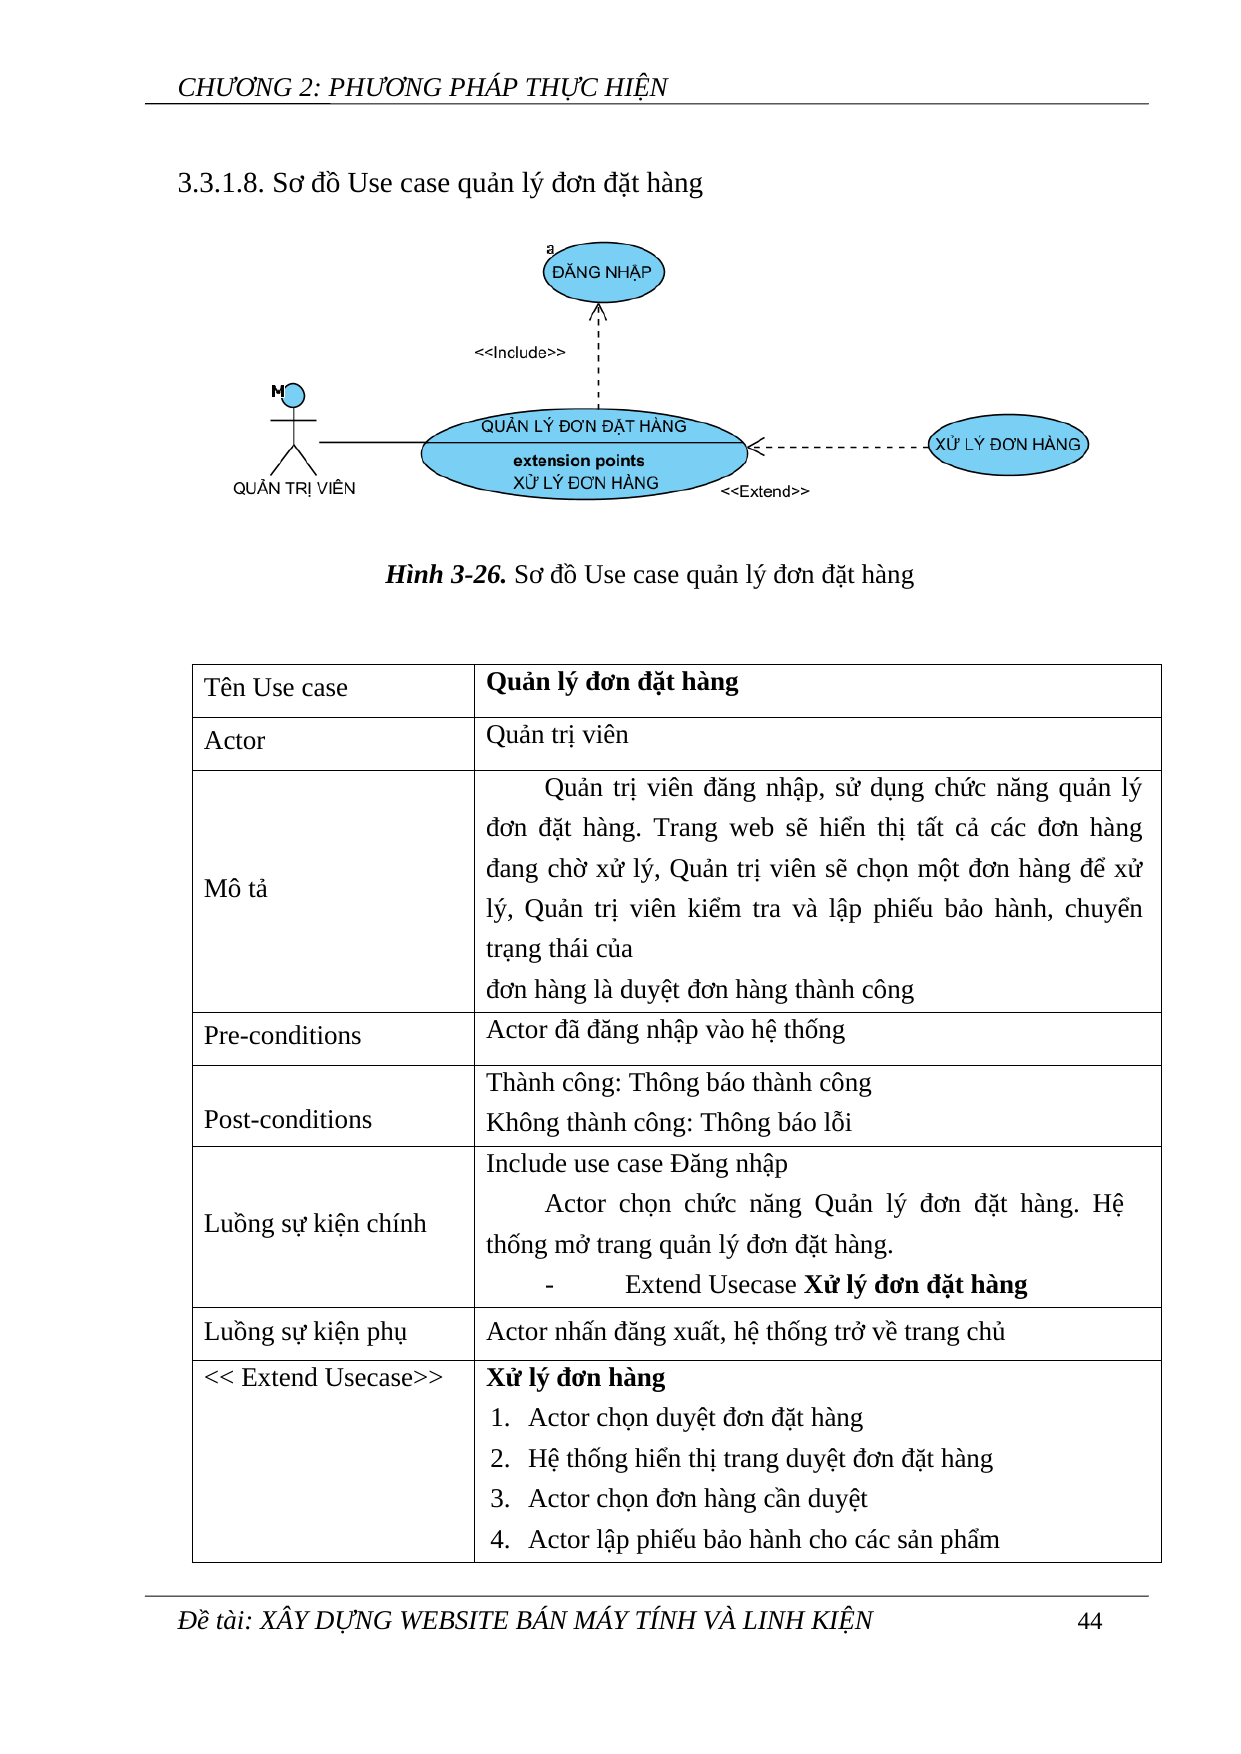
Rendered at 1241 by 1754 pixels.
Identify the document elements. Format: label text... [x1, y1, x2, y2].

table_cell Mô tả [193, 771, 474, 1012]
picture [177, 227, 1122, 536]
table_cell Actor đã đăng nhập vào hệ thống [475, 1013, 1161, 1065]
table_cell Quản trị viên đăng nhập, sử dụng chức năng quản lý đơn đặt hàng. Trang web sẽ hiển thị tất cả các đơn hàng đang chờ xử lý, Quản trị viên sẽ chọn một đơn hàng để xử lý, Quản trị viên kiểm tra và lập phiếu bảo hành, chuyển trạng thái của đơn hàng là duyệt đơn hàng thành công [475, 771, 1161, 1012]
table_header Quản lý đơn đặt hàng [475, 665, 1161, 717]
table_cell Actor nhấn đăng xuất, hệ thống trở về trang chủ [475, 1308, 1161, 1360]
table_header Tên Use case [193, 665, 474, 717]
table_cell << Extend Usecase>> [193, 1361, 474, 1562]
table_cell Pre-conditions [193, 1013, 474, 1065]
table_cell Thành công: Thông báo thành công Không thành công: Thông báo lỗi [475, 1066, 1161, 1146]
table_cell Luồng sự kiện phụ [193, 1308, 474, 1360]
table_cell Actor [193, 718, 474, 770]
subtitle Sơ đồ Use case quản lý đơn đặt hàng [177, 165, 1122, 198]
table_cell Luồng sự kiện chính [193, 1147, 474, 1307]
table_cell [475, 1361, 1161, 1562]
table_cell Include use case Đăng nhập Actor chọn chức năng Quản lý đơn đặt hàng. Hệ thống mở trang quản lý đơn đặt hàng. - Extend Usecase Xử lý đơn đặt hàng [475, 1147, 1161, 1307]
table_cell Quản trị viên [475, 718, 1161, 770]
table_cell Post-conditions [193, 1066, 474, 1146]
